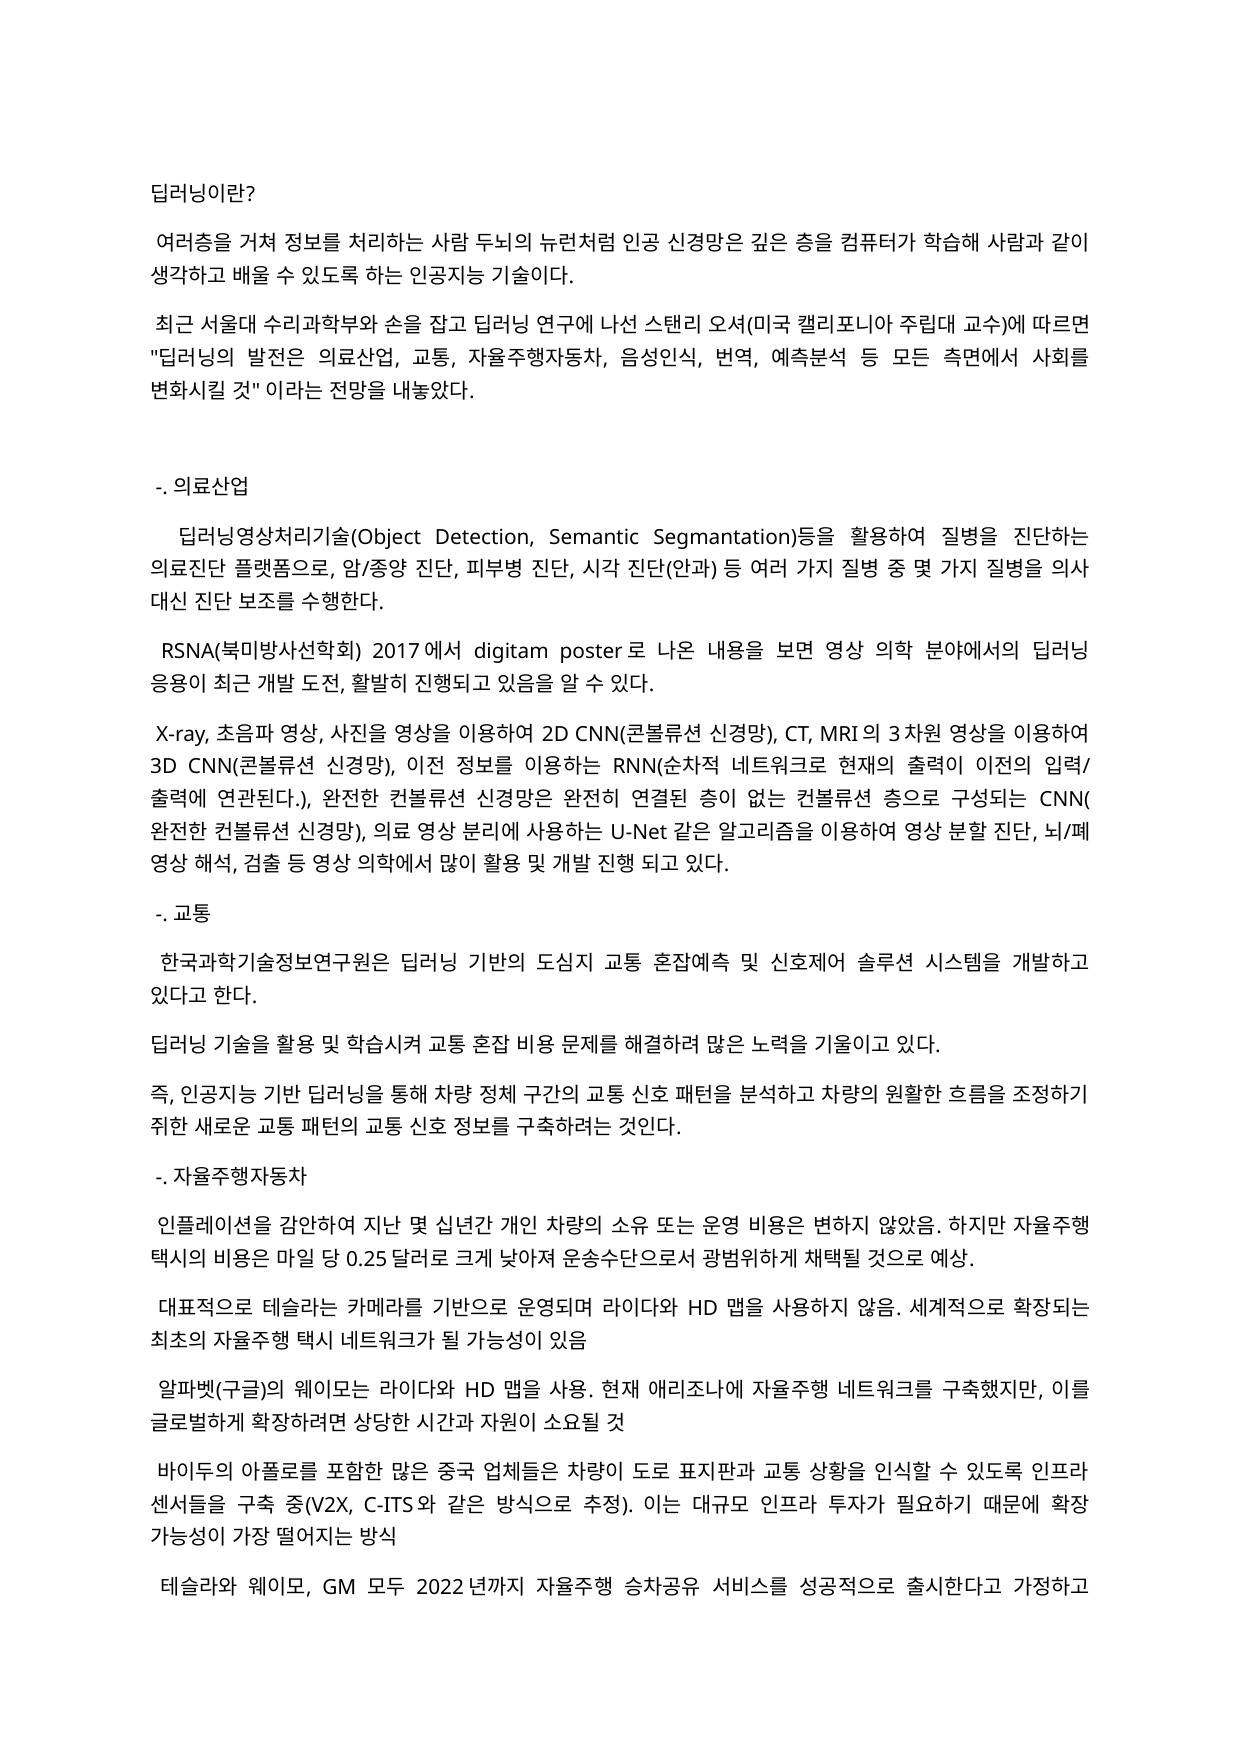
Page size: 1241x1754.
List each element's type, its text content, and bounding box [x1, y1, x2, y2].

text RSNA(북미방사선학회) 2017에서 digitam poster로 나온 내용을 보면 영상 의학 분야에서의 딥러닝 응용이 최근 개발 도전, 활발히 진행되고 있음을 알 수 있다. [150, 635, 1090, 698]
text 인플레이션을 감안하여 지난 몇 십년간 개인 차량의 소유 또는 운영 비용은 변하지 않았음. 하지만 자율주행 택시의 비용은 마일 당 0.25달러로 크게 낮아져 운송수단으로서 광범위하게 채택될 것으로 예상. [150, 1209, 1090, 1272]
text -. 자율주행자동차 [150, 1160, 1090, 1190]
text 딥러닝 기술을 활용 및 학습시켜 교통 혼잡 비용 문제를 해결하려 많은 노력을 기울이고 있다. [150, 1028, 1090, 1059]
text -. 의료산업 [150, 471, 1090, 501]
text 여러층을 거쳐 정보를 처리하는 사람 두뇌의 뉴런처럼 인공 신경망은 깊은 층을 컴퓨터가 학습해 사람과 같이 생각하고 배울 수 있도록 하는 인공지능 기술이다. [150, 227, 1090, 289]
text 대표적으로 테슬라는 카메라를 기반으로 운영되며 라이다와 HD 맵을 사용하지 않음. 세계적으로 확장되는 최초의 자율주행 택시 네트워크가 될 가능성이 있음 [150, 1291, 1090, 1354]
text 딥러닝영상처리기술(Object Detection, Semantic Segmantation)등을 활용하여 질병을 진단하는 의료진단 플랫폼으로, 암/종양 진단, 피부병 진단, 시각 진단(안과) 등 여러 가지 질병 중 몇 가지 질병을 의사 대신 진단 보조를 수행한다. [150, 520, 1090, 616]
text 한국과학기술정보연구원은 딥러닝 기반의 도심지 교통 혼잡예측 및 신호제어 솔루션 시스템을 개발하고 있다고 한다. [150, 946, 1090, 1009]
text 딥러닝이란? [150, 177, 1090, 207]
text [150, 1570, 1090, 1600]
text 최근 서울대 수리과학부와 손을 잡고 딥러닝 연구에 나선 스탠리 오셔(미국 캘리포니아 주립대 교수)에 따르면 "딥러닝의 발전은 의료산업, 교통, 자율주행자동차, 음성인식, 번역, 예측분석 등 모든 측면에서 사회를 변화시킬 것" 이라는 전망을 내놓았다. [150, 308, 1090, 404]
text 즉, 인공지능 기반 딥러닝을 통해 차량 정체 구간의 교통 신호 패턴을 분석하고 차량의 원활한 흐름을 조정하기 쥐한 새로운 교통 패턴의 교통 신호 정보를 구축하려는 것인다. [150, 1078, 1090, 1141]
text X-ray, 초음파 영상, 사진을 영상을 이용하여 2D CNN(콘볼류션 신경망), CT, MRI의 3차원 영상을 이용하여 3D CNN(콘볼류션 신경망), 이전 정보를 이용하는 RNN(순차적 네트워크로 현재의 출력이 이전의 입력/출력에 연관된다.), 완전한 컨볼류션 신경망은 완전히 연결된 층이 없는 컨볼류션 층으로 구성되는 CNN(완전한 컨볼류션 신경망), 의료 영상 분리에 사용하는 U-Net 같은 알고리즘을 이용하여 영상 분할 진단, 뇌/폐 영상 해석, 검출 등 영상 의학에서 많이 활용 및 개발 진행 되고 있다. [150, 717, 1090, 878]
text -. 교통 [150, 897, 1090, 927]
text 바이두의 아폴로를 포함한 많은 중국 업체들은 차량이 도로 표지판과 교통 상황을 인식할 수 있도록 인프라 센서들을 구축 중(V2X, C-ITS와 같은 방식으로 추정). 이는 대규모 인프라 투자가 필요하기 때문에 확장 가능성이 가장 떨어지는 방식 [150, 1455, 1090, 1551]
text 알파벳(구글)의 웨이모는 라이다와 HD 맵을 사용. 현재 애리조나에 자율주행 네트워크를 구축했지만, 이를 글로벌하게 확장하려면 상당한 시간과 자원이 소요될 것 [150, 1373, 1090, 1436]
